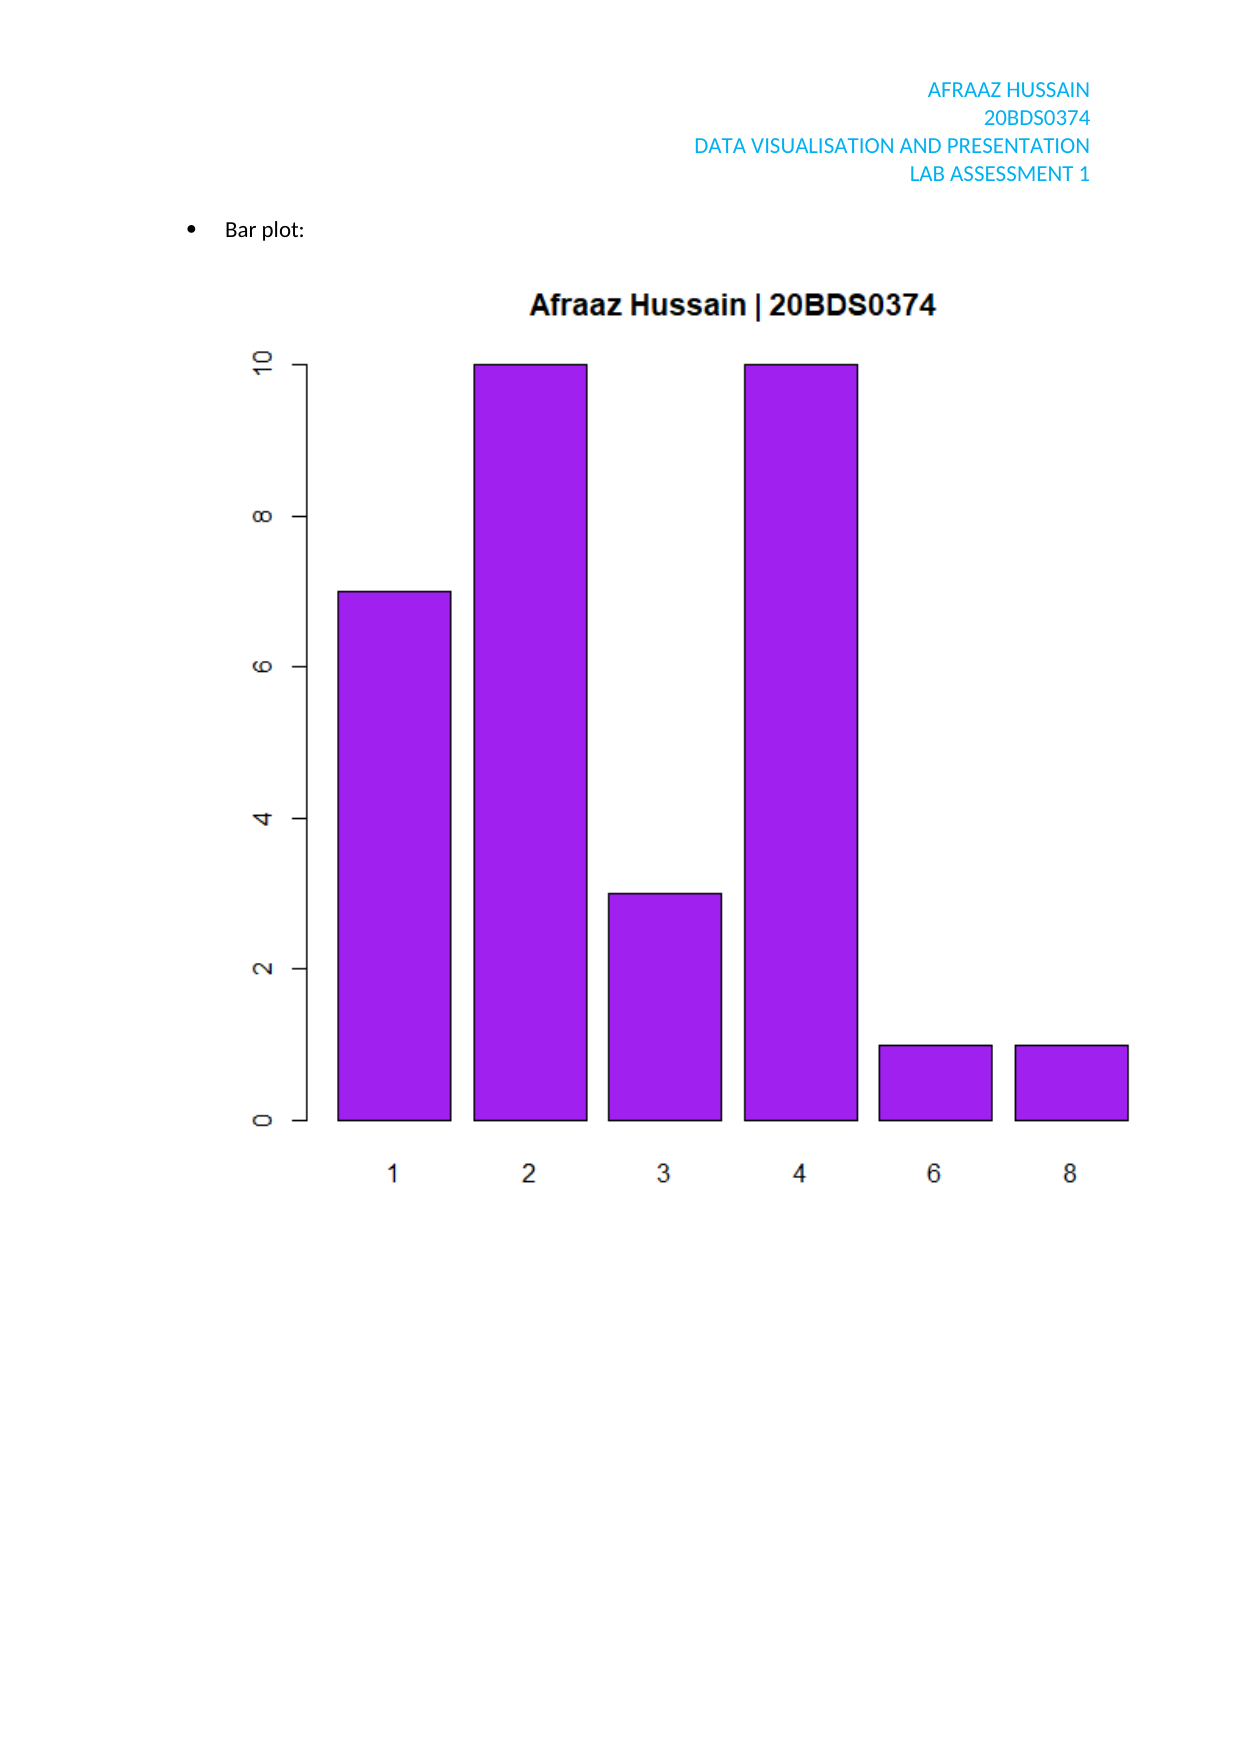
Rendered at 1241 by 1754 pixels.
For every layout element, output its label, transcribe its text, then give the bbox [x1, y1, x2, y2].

list Bar plot: [187, 215, 1090, 243]
picture [225, 275, 1151, 1203]
